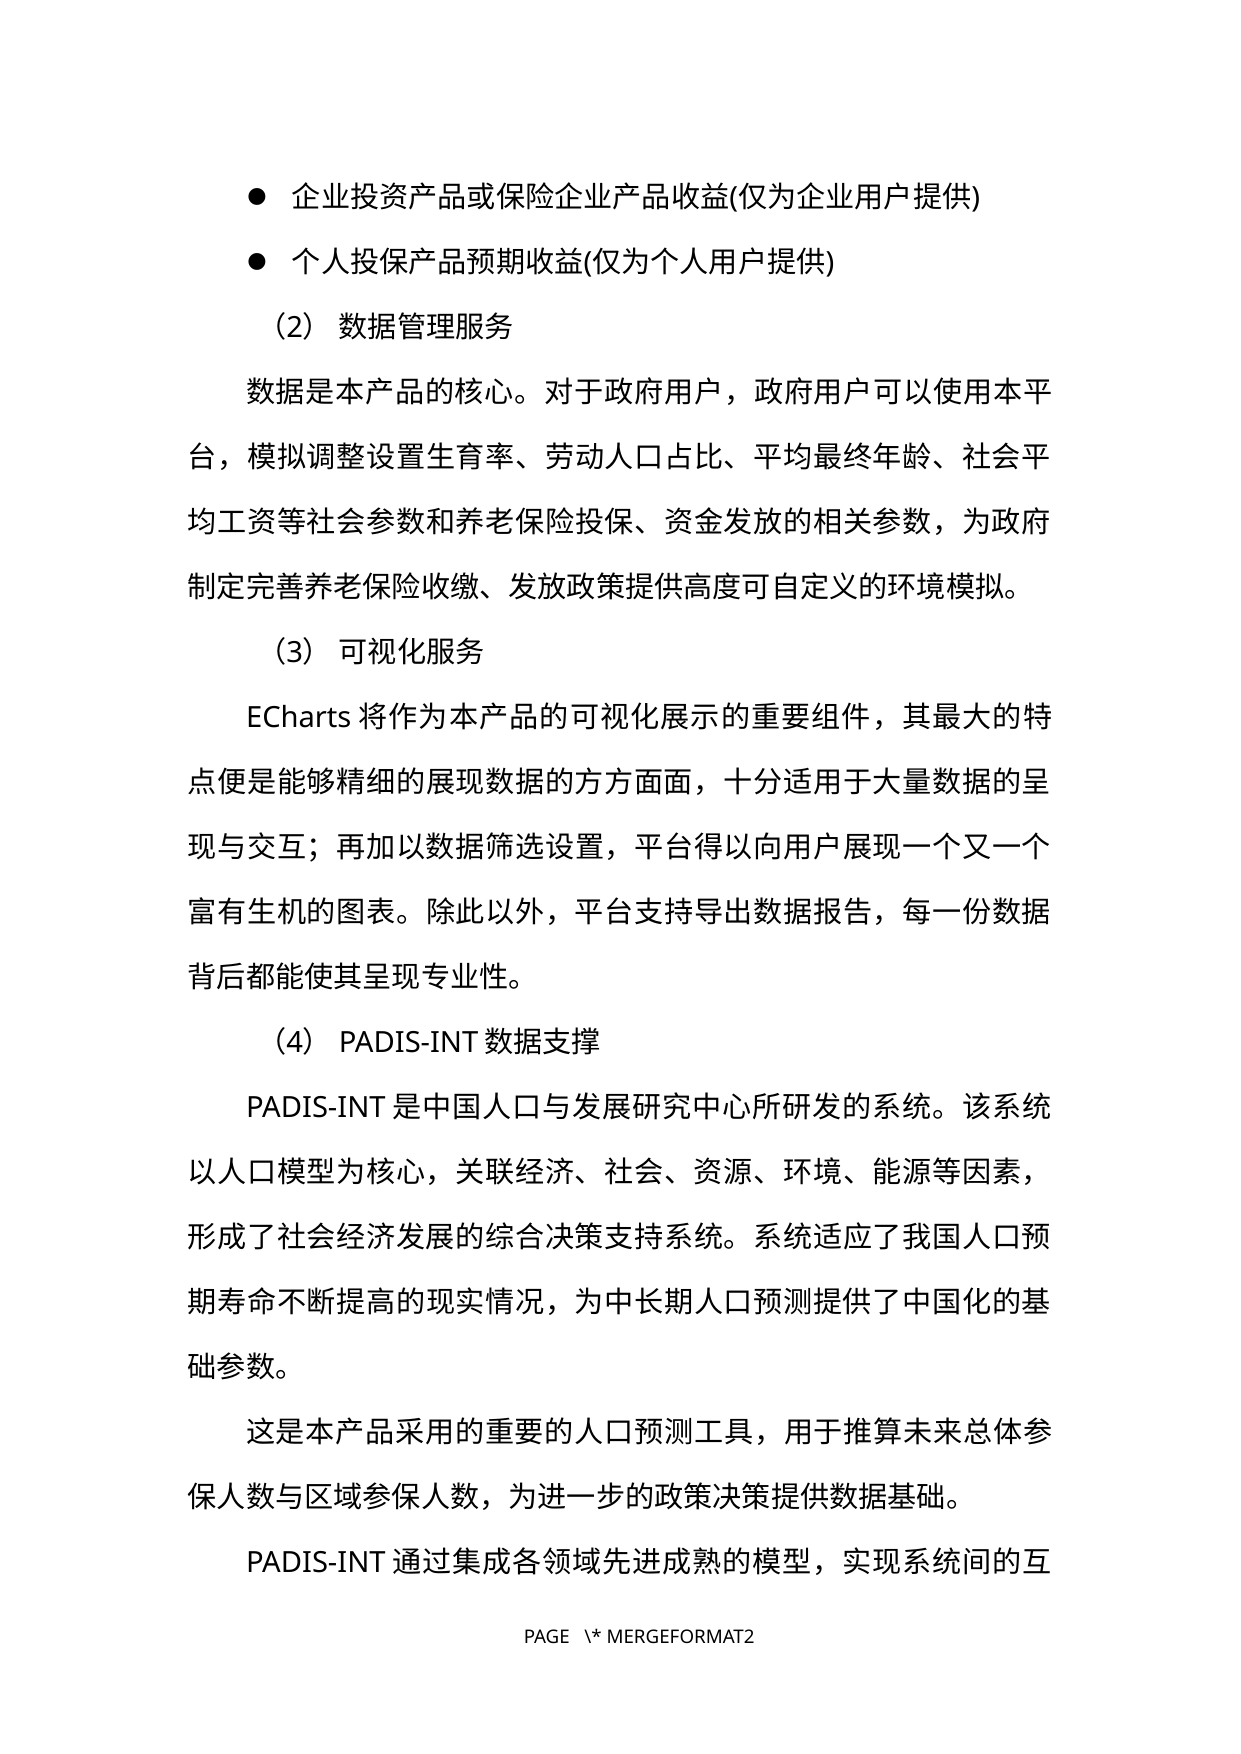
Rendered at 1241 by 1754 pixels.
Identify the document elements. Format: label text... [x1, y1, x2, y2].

text 数据是本产品的核心。对于政府用户，政府用户可以使用本平台，模拟调整设置生育率、劳动人口占比、平均最终年龄、社会平均工资等社会参数和养老保险投保、资金发放的相关参数，为政府制定完善养老保险收缴、发放政策提供高度可自定义的环境模拟。 [187, 357, 1053, 617]
subtitle PADIS-INT数据支撑 [229, 1007, 1053, 1072]
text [187, 1527, 1053, 1592]
list 个人投保产品预期收益(仅为个人用户提供) [246, 227, 1053, 292]
list 企业投资产品或保险企业产品收益(仅为企业用户提供) [246, 162, 1053, 227]
text ECharts将作为本产品的可视化展示的重要组件，其最大的特点便是能够精细的展现数据的方方面面，十分适用于大量数据的呈现与交互；再加以数据筛选设置，平台得以向用户展现一个又一个富有生机的图表。除此以外，平台支持导出数据报告，每一份数据背后都能使其呈现专业性。 [187, 682, 1053, 1007]
text PADIS-INT是中国人口与发展研究中心所研发的系统。该系统以人口模型为核心，关联经济、社会、资源、环境、能源等因素，形成了社会经济发展的综合决策支持系统。系统适应了我国人口预期寿命不断提高的现实情况，为中长期人口预测提供了中国化的基础参数。 [187, 1072, 1053, 1397]
text 这是本产品采用的重要的人口预测工具，用于推算未来总体参保人数与区域参保人数，为进一步的政策决策提供数据基础。 [187, 1397, 1053, 1527]
subtitle 可视化服务 [229, 617, 1053, 682]
subtitle 数据管理服务 [229, 292, 1053, 357]
